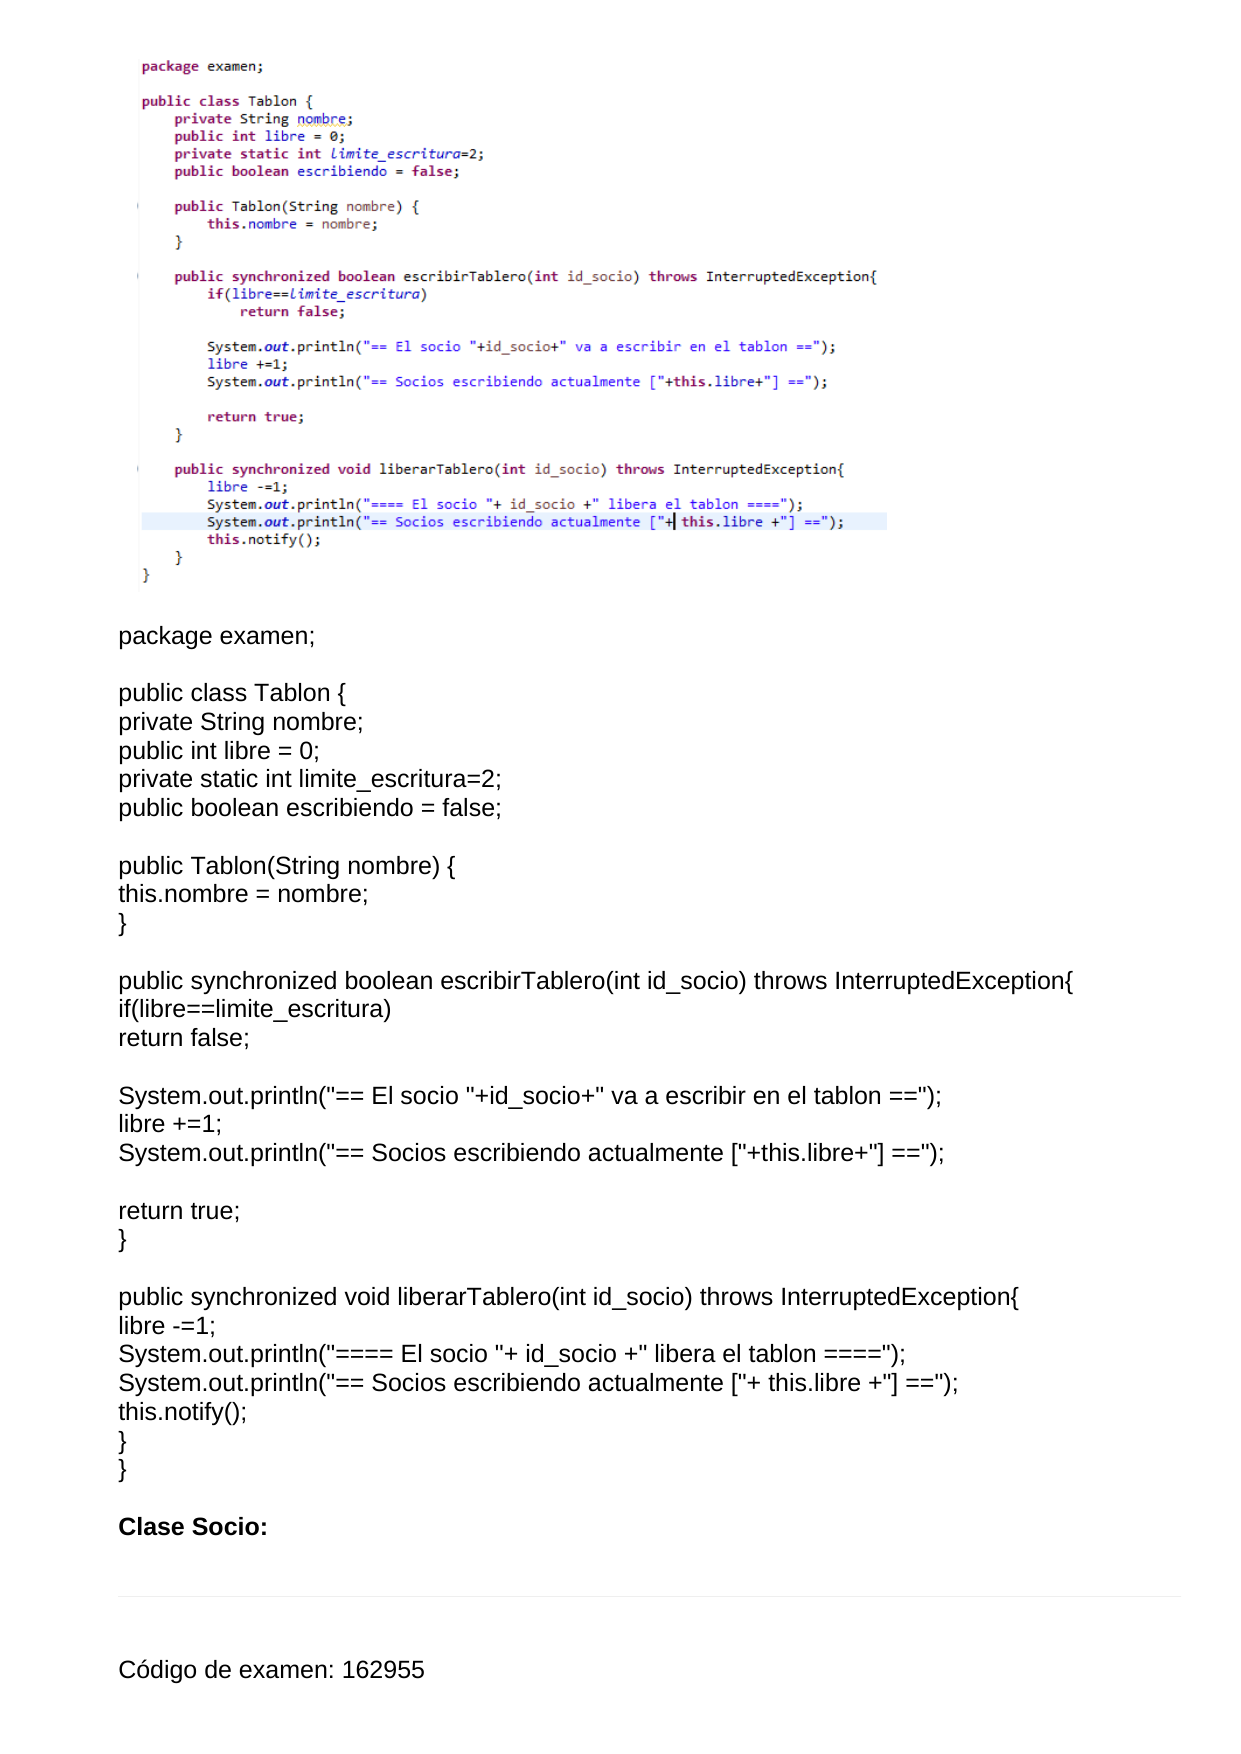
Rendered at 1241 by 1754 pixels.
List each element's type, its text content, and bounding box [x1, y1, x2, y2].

text Clase Socio: [118, 1512, 1181, 1541]
text private static int limite_escritura=2; [118, 764, 1181, 793]
text } [118, 908, 1181, 937]
text System.out.println("==== El socio "+ id_socio +" libera el tablon ===="); [118, 1339, 1181, 1368]
text System.out.println("== El socio "+id_socio+" va a escribir en el tablon =="); [118, 1081, 1181, 1109]
text } [118, 1426, 1181, 1454]
text System.out.println("== Socios escribiendo actualmente ["+this.libre+"] =="); [118, 1138, 1181, 1167]
text public synchronized boolean escribirTablero(int id_socio) throws InterruptedException{ [118, 966, 1181, 994]
text public int libre = 0; [118, 736, 1181, 764]
text private String nombre; [118, 707, 1181, 736]
text public boolean escribiendo = false; [118, 793, 1181, 822]
text public synchronized void liberarTablero(int id_socio) throws InterruptedException{ [118, 1282, 1181, 1311]
text System.out.println("== Socios escribiendo actualmente ["+ this.libre +"] =="); [118, 1368, 1181, 1397]
text this.nombre = nombre; [118, 879, 1181, 908]
text return false; [118, 1023, 1181, 1052]
text libre +=1; [118, 1109, 1181, 1138]
text libre -=1; [118, 1311, 1181, 1339]
text public class Tablon { [118, 678, 1181, 707]
text package examen; [118, 621, 1181, 649]
text } [118, 1224, 1181, 1253]
text } [118, 1454, 1181, 1483]
text if(libre==limite_escritura) [118, 994, 1181, 1023]
text return true; [118, 1196, 1181, 1224]
text public Tablon(String nombre) { [118, 851, 1181, 879]
text this.notify(); [118, 1397, 1181, 1426]
